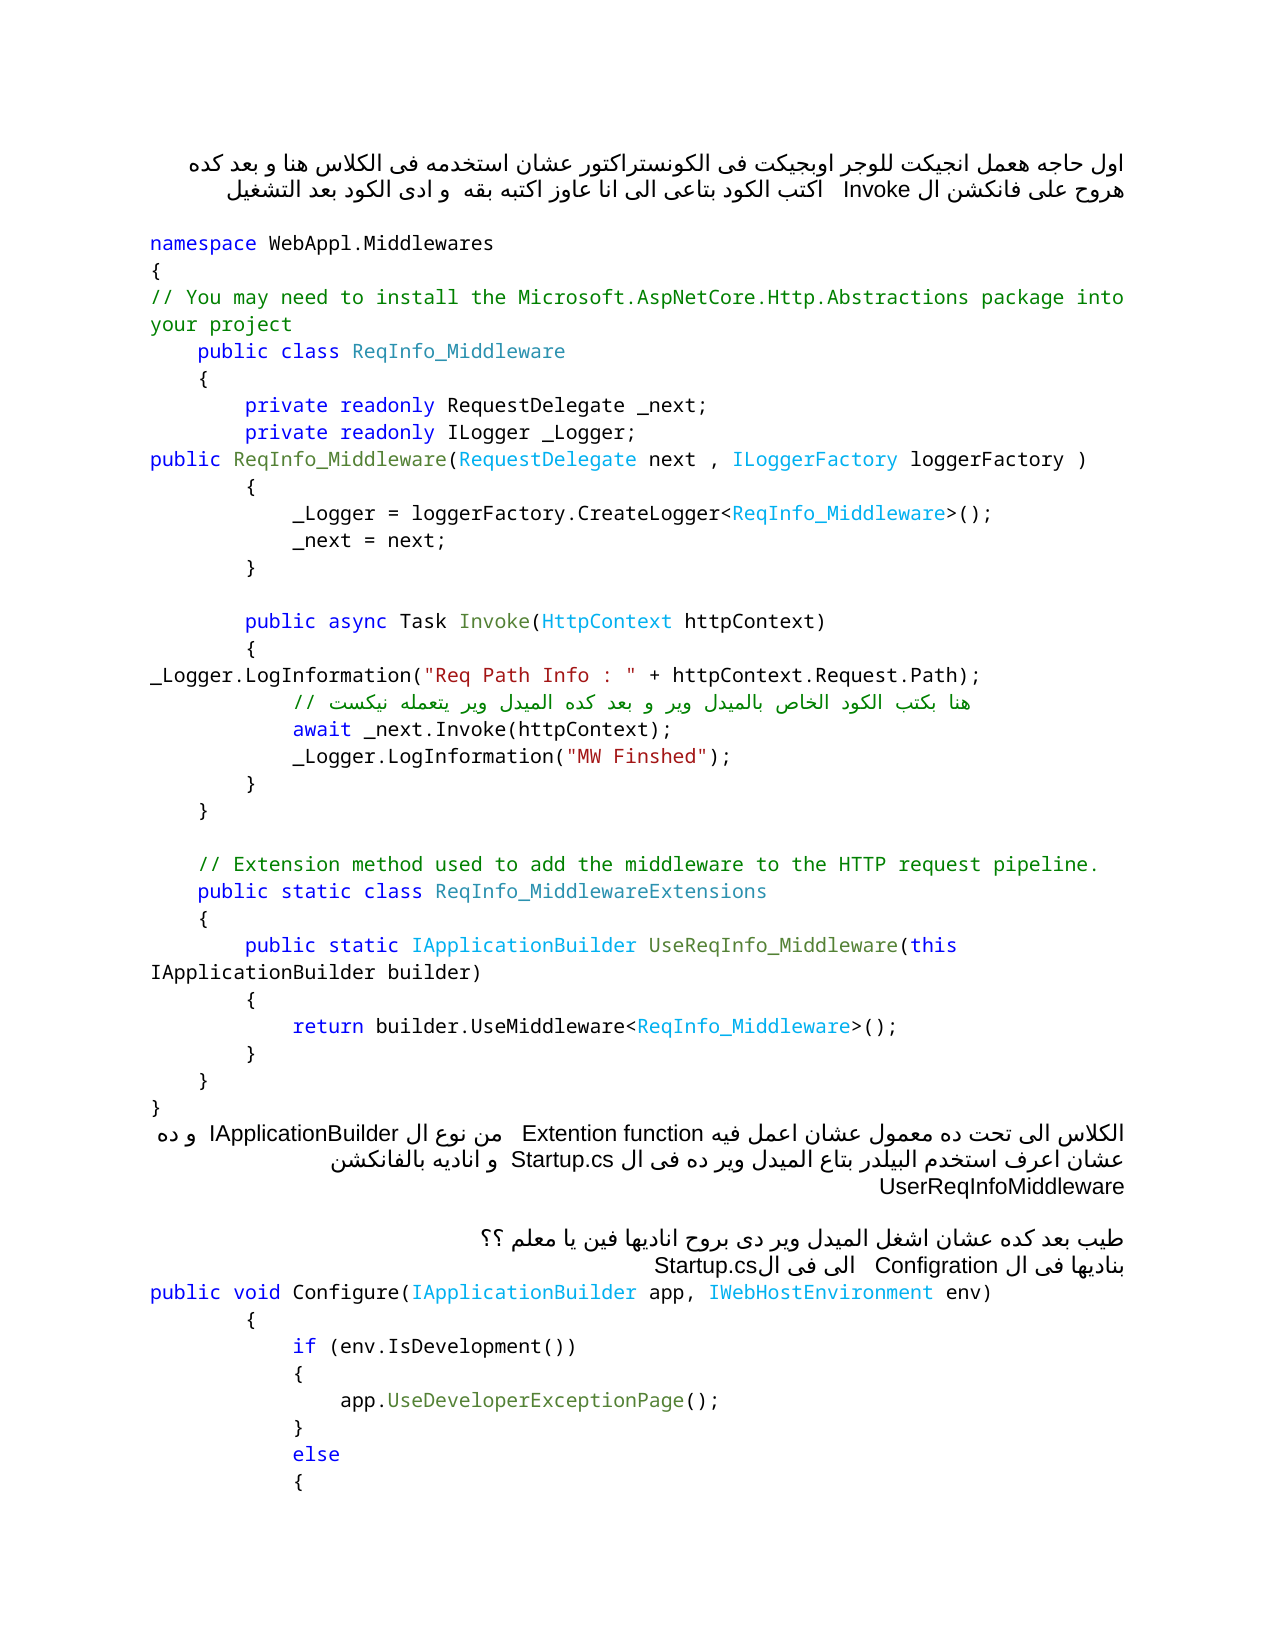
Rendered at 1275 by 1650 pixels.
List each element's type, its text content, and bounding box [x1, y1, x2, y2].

text app.UseDeveloperExceptionPage(); [150, 1386, 1125, 1413]
text } [150, 796, 1125, 823]
text else [150, 1440, 1125, 1467]
text private readonly ILogger _Logger; [150, 418, 1125, 446]
text { [150, 1467, 1125, 1494]
text } [150, 1413, 1125, 1440]
text { [150, 1305, 1125, 1332]
text بناديها فى ال Configration الى فى الStartup.cs [150, 1252, 1125, 1278]
text return builder.UseMiddleware<ReqInfo_Middleware>(); [150, 1012, 1125, 1039]
text private readonly RequestDelegate _next; [150, 392, 1125, 418]
text public static class ReqInfo_MiddlewareExtensions [150, 877, 1125, 904]
text public static IApplicationBuilder UseReqInfo_Middleware(this IApplicationBuilder builder) [150, 931, 1125, 985]
text public async Task Invoke(HttpContext httpContext) [150, 607, 1125, 634]
text // هنا بكتب الكود الخاص بالميدل وير و بعد كده الميدل وير يتعمله نيكست [150, 688, 1125, 715]
text } [150, 769, 1125, 796]
text public void Configure(IApplicationBuilder app, IWebHostEnvironment env) [150, 1278, 1125, 1305]
text اول حاجه هعمل انجيكت للوجر اوبجيكت فى الكونستراكتور عشان استخدمه فى الكلاس هنا و بعد كده هروح على فانكشن ال Invoke اكتب الكود بتاعى الى انا عاوز اكتبه بقه و ادى الكود بعد التشغيل [150, 150, 1125, 203]
text _next = next; [150, 526, 1125, 553]
text _Logger.LogInformation("Req Path Info : " + httpContext.Request.Path); [150, 661, 1125, 688]
text { [150, 257, 1125, 284]
text _Logger.LogInformation("MW Finshed"); [150, 742, 1125, 769]
text _Logger = loggerFactory.CreateLogger<ReqInfo_Middleware>(); [150, 499, 1125, 526]
text namespace WebAppl.Middlewares [150, 230, 1125, 257]
text } [150, 1093, 1125, 1120]
text { [150, 1359, 1125, 1386]
text // Extension method used to add the middleware to the HTTP request pipeline. [150, 850, 1125, 877]
text { [150, 364, 1125, 392]
text { [150, 904, 1125, 931]
text { [150, 985, 1125, 1012]
text { [150, 634, 1125, 661]
text طيب بعد كده عشان اشغل الميدل وير دى بروح اناديها فين يا معلم ؟؟ [150, 1225, 1125, 1252]
text } [150, 1066, 1125, 1093]
text { [150, 472, 1125, 499]
text public class ReqInfo_Middleware [150, 338, 1125, 364]
text } [150, 553, 1125, 580]
text await _next.Invoke(httpContext); [150, 715, 1125, 742]
text الكلاس الى تحت ده معمول عشان اعمل فيه Extention function من نوع ال IApplicationBuilder و ده عشان اعرف استخدم البيلدر بتاع الميدل وير ده فى ال Startup.cs و اناديه بالفانكشن UserReqInfoMiddleware [150, 1120, 1125, 1199]
text if (env.IsDevelopment()) [150, 1332, 1125, 1359]
text } [150, 1039, 1125, 1066]
text // You may need to install the Microsoft.AspNetCore.Http.Abstractions package into your project [150, 284, 1125, 338]
text public ReqInfo_Middleware(RequestDelegate next , ILoggerFactory loggerFactory ) [150, 446, 1125, 472]
